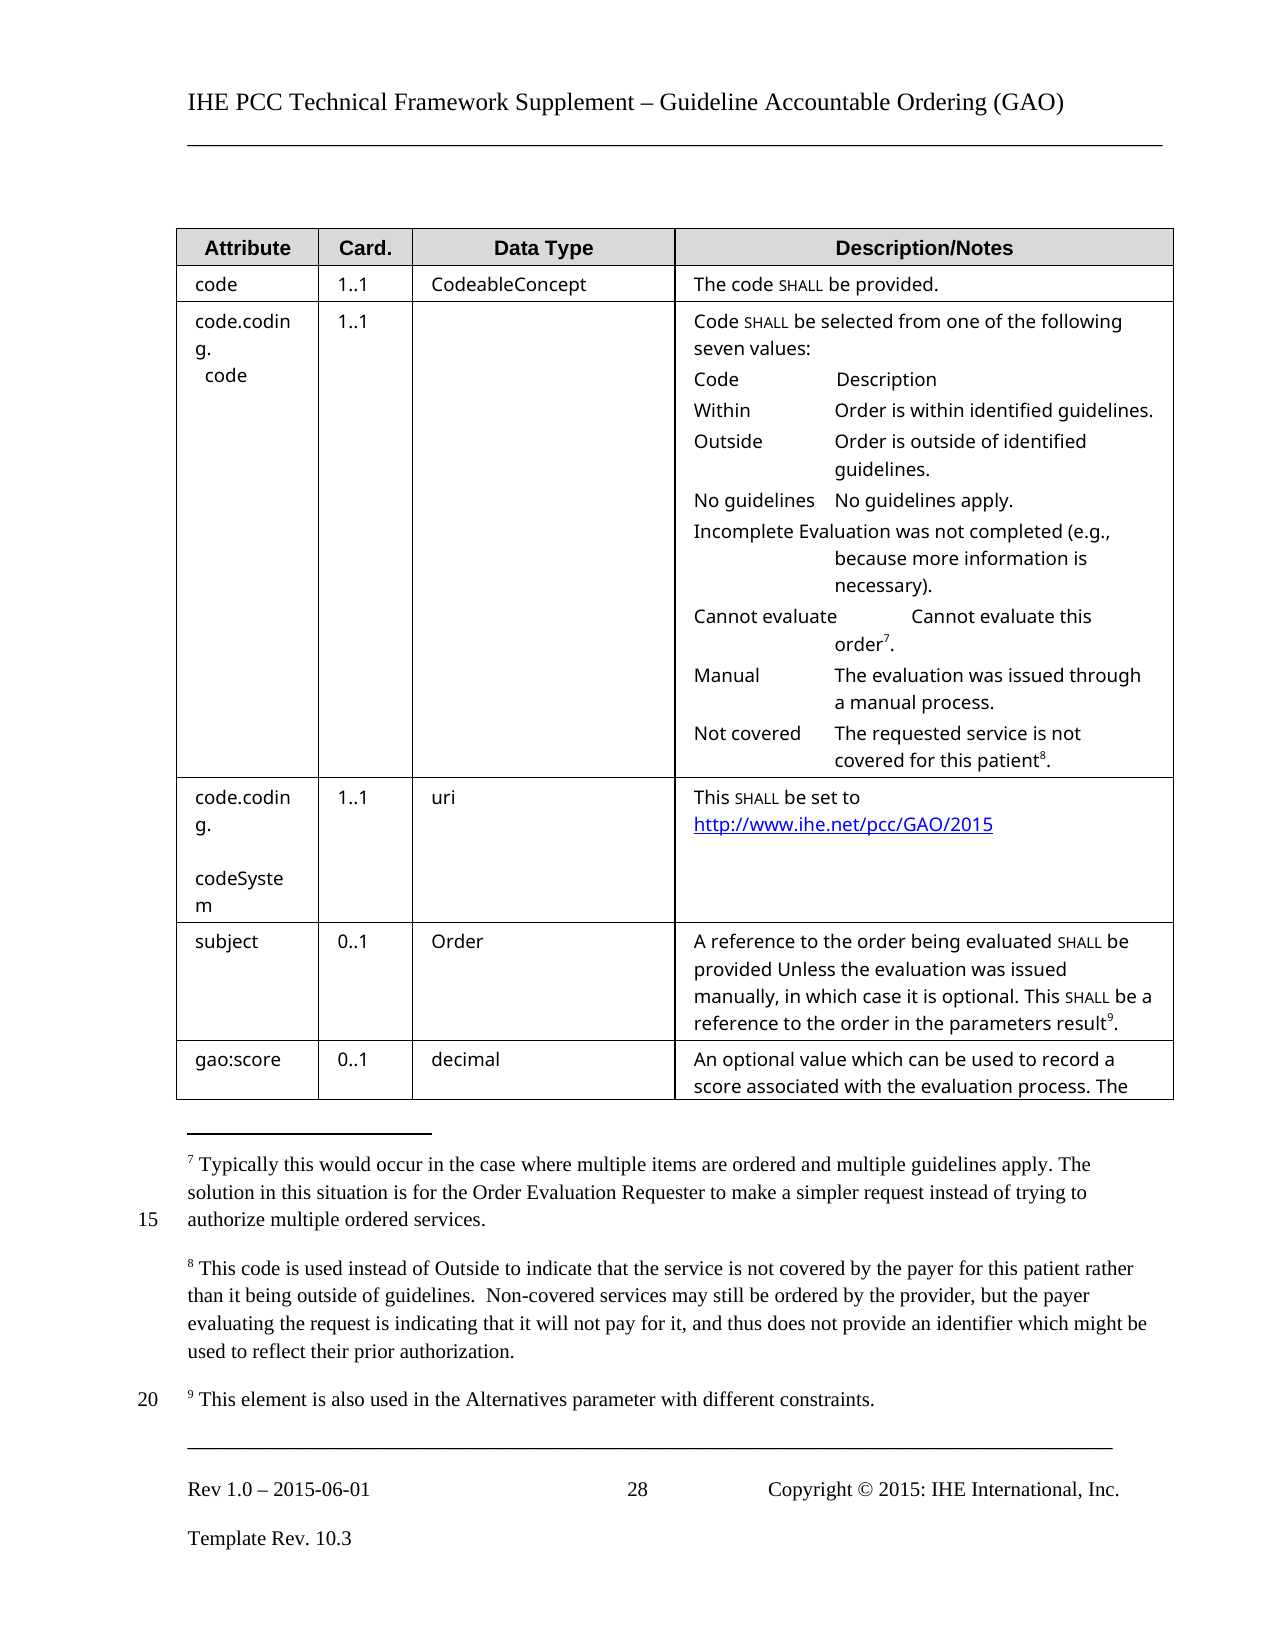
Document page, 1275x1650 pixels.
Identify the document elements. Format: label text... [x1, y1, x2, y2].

table_header Description/Notes [676, 229, 1173, 265]
table_cell The code shall be provided. [676, 266, 1173, 301]
table_header Card. [319, 229, 412, 265]
table_cell uri [413, 778, 674, 922]
table_cell 0..1 [319, 923, 412, 1040]
table_cell gao:score [177, 1041, 318, 1099]
table_cell code [177, 266, 318, 301]
table_cell An optional value which can be used to record a score associated with the evaluation process. The interpretation of this value may vary depending upon guidelines and Decision Support Service actors used. It is present to enable quality improvement efforts related to ordering. [676, 1041, 1173, 1099]
table_cell 1..1 [319, 778, 412, 922]
table_cell This shall be set to http://www.ihe.net/pcc/GAO/2015 [676, 778, 1173, 922]
table_cell 1..1 [319, 266, 412, 301]
table_header Attribute [177, 229, 318, 265]
table_cell A reference to the order being evaluated shall be provided Unless the evaluation was issued manually, in which case it is optional. This shall be a reference to the order in the parameters result. [676, 923, 1173, 1040]
table_cell Order [413, 923, 674, 1040]
table_cell Code shall be selected from one of the following seven values: Code Description Within Order is within identified guidelines. Outside Order is outside of identified guidelines. No guidelines No guidelines apply. Incomplete Evaluation was not completed (e.g., because more information is necessary). Cannot evaluate Cannot evaluate this order. Manual The evaluation was issued through a manual process. Not covered The requested service is not covered for this patient. [676, 302, 1173, 777]
table_cell decimal [413, 1041, 674, 1099]
table_cell 1..1 [319, 302, 412, 777]
table_cell subject [177, 923, 318, 1040]
table_cell code.coding. codeSystem [177, 778, 318, 922]
table_cell [413, 302, 674, 777]
table_cell 0..1 [319, 1041, 412, 1099]
table_cell code.coding. code [177, 302, 318, 777]
table_header Data Type [413, 229, 674, 265]
table_cell CodeableConcept [413, 266, 674, 301]
